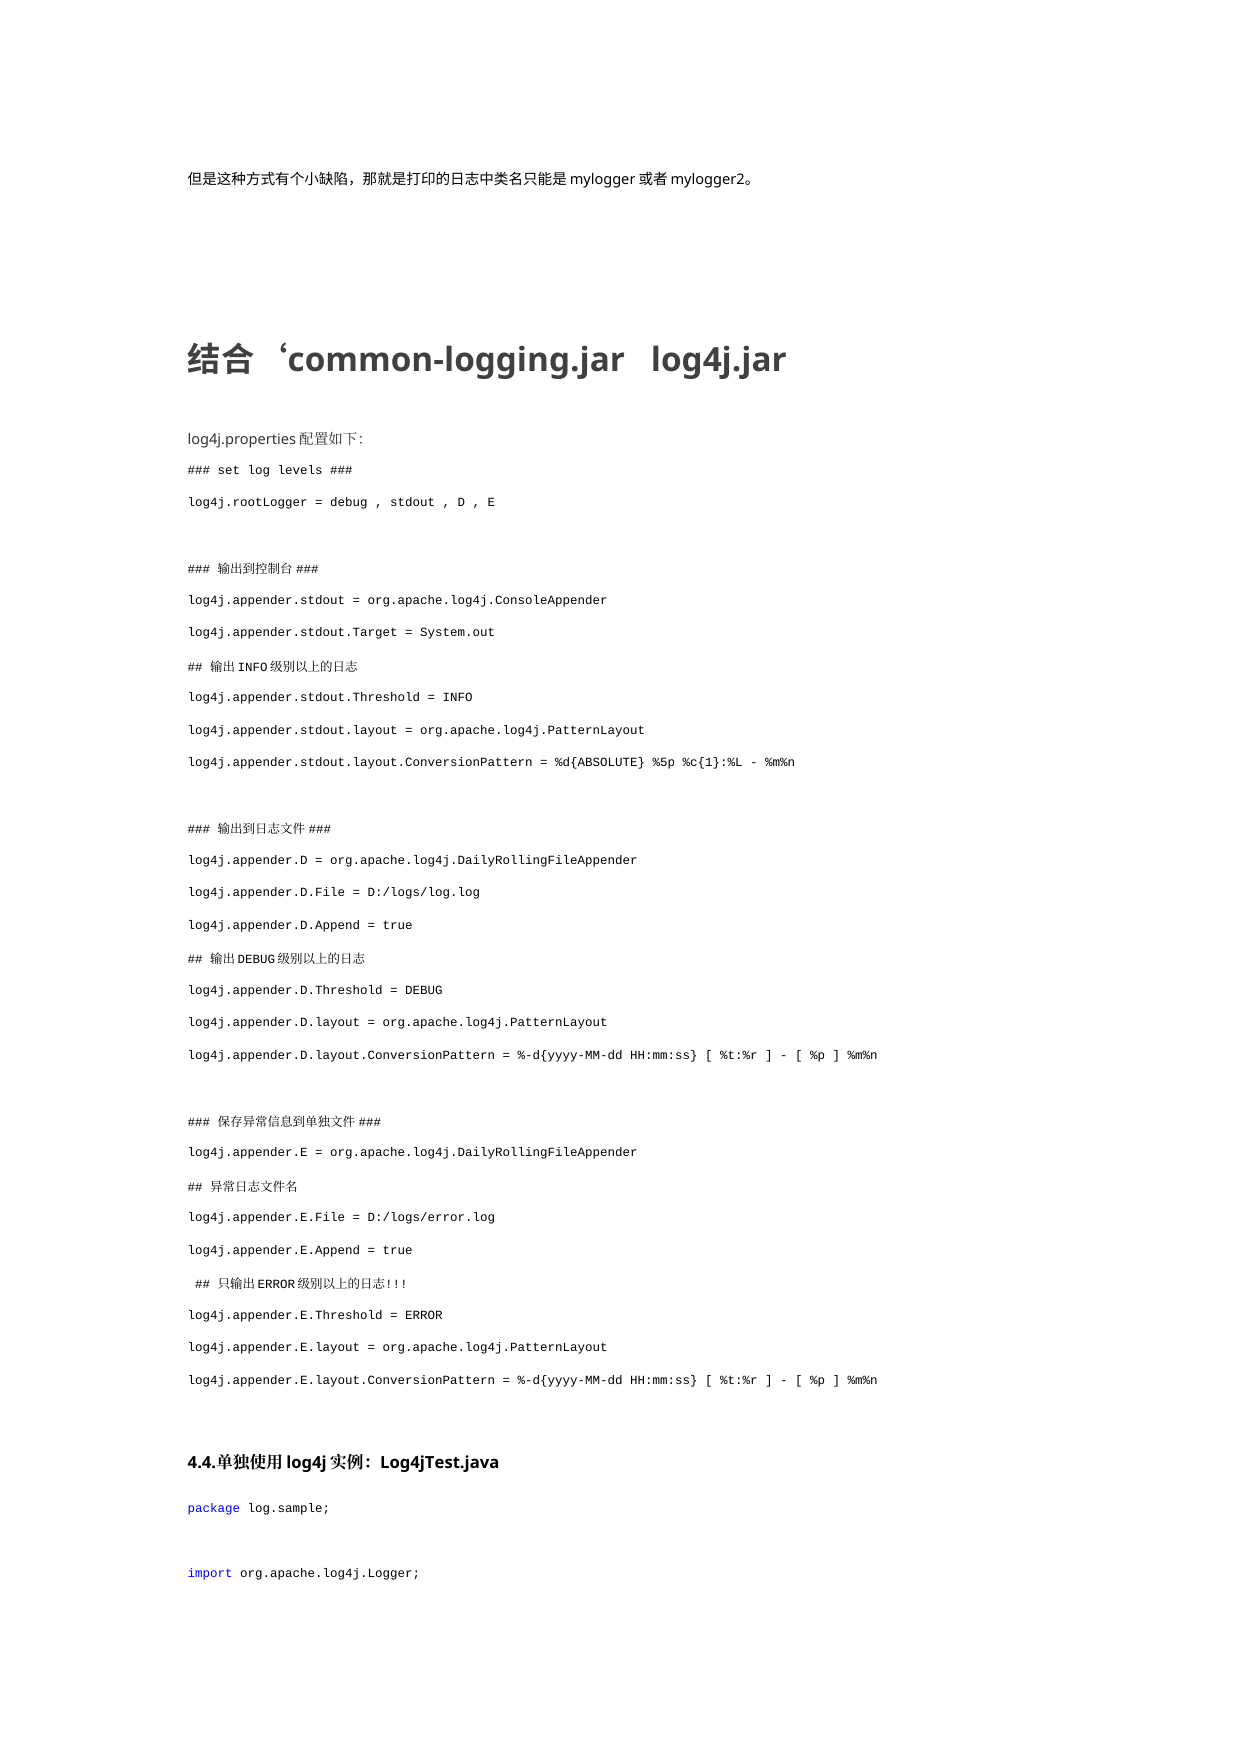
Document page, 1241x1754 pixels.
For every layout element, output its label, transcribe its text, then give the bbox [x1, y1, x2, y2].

text ### set log levels ### log4j.rootLogger = debug , stdout , D , E ### 输出到控制台 ### log4j.appender.stdout = org.apache.log4j.ConsoleAppender log4j.appender.stdout.Target = System.out ## 输出INFO级别以上的日志 log4j.appender.stdout.Threshold = INFO log4j.appender.stdout.layout = org.apache.log4j.PatternLayout log4j.appender.stdout.layout.ConversionPattern = %d{ABSOLUTE} %5p %c{1}:%L - %m%n ### 输出到日志文件 ### log4j.appender.D = org.apache.log4j.DailyRollingFileAppender log4j.appender.D.File = D:/logs/log.log log4j.appender.D.Append = true ## 输出DEBUG级别以上的日志 log4j.appender.D.Threshold = DEBUG log4j.appender.D.layout = org.apache.log4j.PatternLayout log4j.appender.D.layout.ConversionPattern = %-d{yyyy-MM-dd HH:mm:ss} [ %t:%r ] - [ %p ] %m%n ### 保存异常信息到单独文件 ### log4j.appender.E = org.apache.log4j.DailyRollingFileAppender ## 异常日志文件名 log4j.appender.E.File = D:/logs/error.log log4j.appender.E.Append = true ## 只输出ERROR级别以上的日志!!! log4j.appender.E.Threshold = ERROR log4j.appender.E.layout = org.apache.log4j.PatternLayout log4j.appender.E.layout.ConversionPattern = %-d{yyyy-MM-dd HH:mm:ss} [ %t:%r ] - [ %p ] %m%n [187, 454, 1053, 1397]
text 但是这种方式有个小缺陷，那就是打印的日志中类名只能是mylogger或者mylogger2。 [187, 162, 1053, 194]
text log4j.properties配置如下： [187, 422, 1053, 454]
text 结合‘common-logging.jar log4j.jar [187, 324, 1053, 389]
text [187, 1493, 1053, 1591]
subtitle 4.4.单独使用log4j实例：Log4jTest.java [187, 1445, 1053, 1478]
